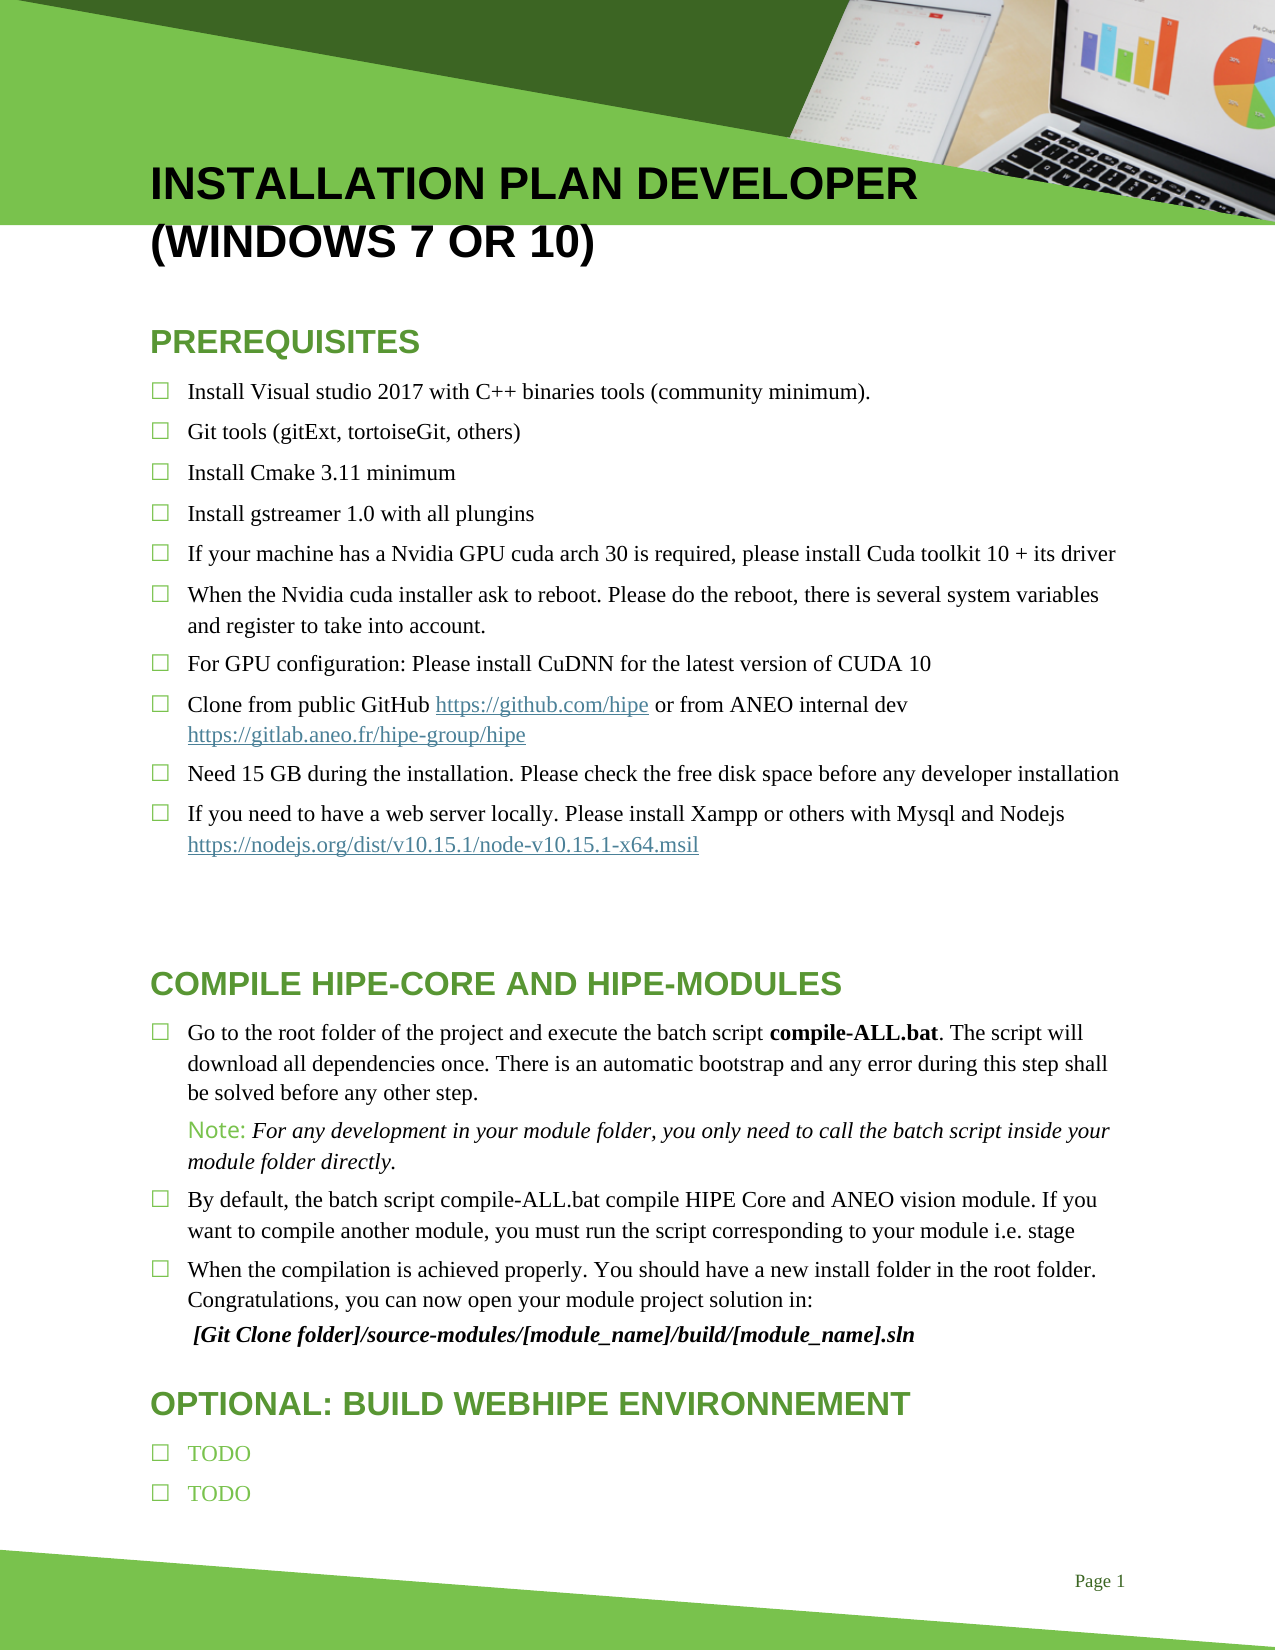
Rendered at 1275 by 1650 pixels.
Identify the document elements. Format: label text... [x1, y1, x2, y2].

list [Git Clone folder]/source-modules/[module_name]/build/[module_name].sln [187, 1322, 1125, 1348]
list Git tools (gitExt, tortoiseGit, others) [150, 415, 1125, 447]
list Clone from public GitHub https://github.com/hipe or from ANEO internal dev https://gitlab.aneo.fr/hipe-group/hipe [150, 687, 1125, 748]
title Installation PLAn Developer (WINDOWS 7 or 10) [150, 156, 1125, 267]
list Install gstreamer 1.0 with all plungins [150, 497, 1125, 528]
list Note: For any development in your module folder, you only need to call the batch script inside your module folder directly. [150, 1114, 1125, 1174]
list TODO [150, 1436, 1125, 1468]
subtitle Optional: Build WebHIPE environnement [150, 1384, 1125, 1422]
list Install Visual studio 2017 with C++ binaries tools (community minimum). [150, 375, 1125, 406]
list By default, the batch script compile-ALL.bat compile HIPE Core and ANEO vision module. If you want to compile another module, you must run the script corresponding to your module i.e. stage [150, 1183, 1125, 1244]
list If your machine has a Nvidia GPU cuda arch 30 is required, please install Cuda toolkit 10 + its driver [150, 537, 1125, 568]
subtitle Prerequisites [150, 322, 1125, 361]
picture [790, 0, 1275, 221]
list TODO [150, 1477, 1125, 1508]
list Need 15 GB during the installation. Please check the free disk space before any developer installation [150, 757, 1125, 788]
list Install Cmake 3.11 minimum [150, 456, 1125, 487]
list For GPU configuration: Please install CuDNN for the latest version of CUDA 10 [150, 647, 1125, 678]
subtitle COMPILE HIPE-CORE and HIPE-MODULES [150, 964, 1125, 1002]
list Go to the root folder of the project and execute the batch script compile-ALL.bat. The script will download all dependencies once. There is an automatic bootstrap and any error during this step shall be solved before any other step. [150, 1016, 1125, 1106]
list When the compilation is achieved properly. You should have a new install folder in the root folder. Congratulations, you can now open your module project solution in: [150, 1252, 1125, 1313]
list When the Nvidia cuda installer ask to reboot. Please do the reboot, there is several system variables and register to take into account. [150, 578, 1125, 638]
list If you need to have a web server locally. Please install Xampp or others with Mysql and Nodejs https://nodejs.org/dist/v10.15.1/node-v10.15.1-x64.msil [150, 797, 1125, 857]
